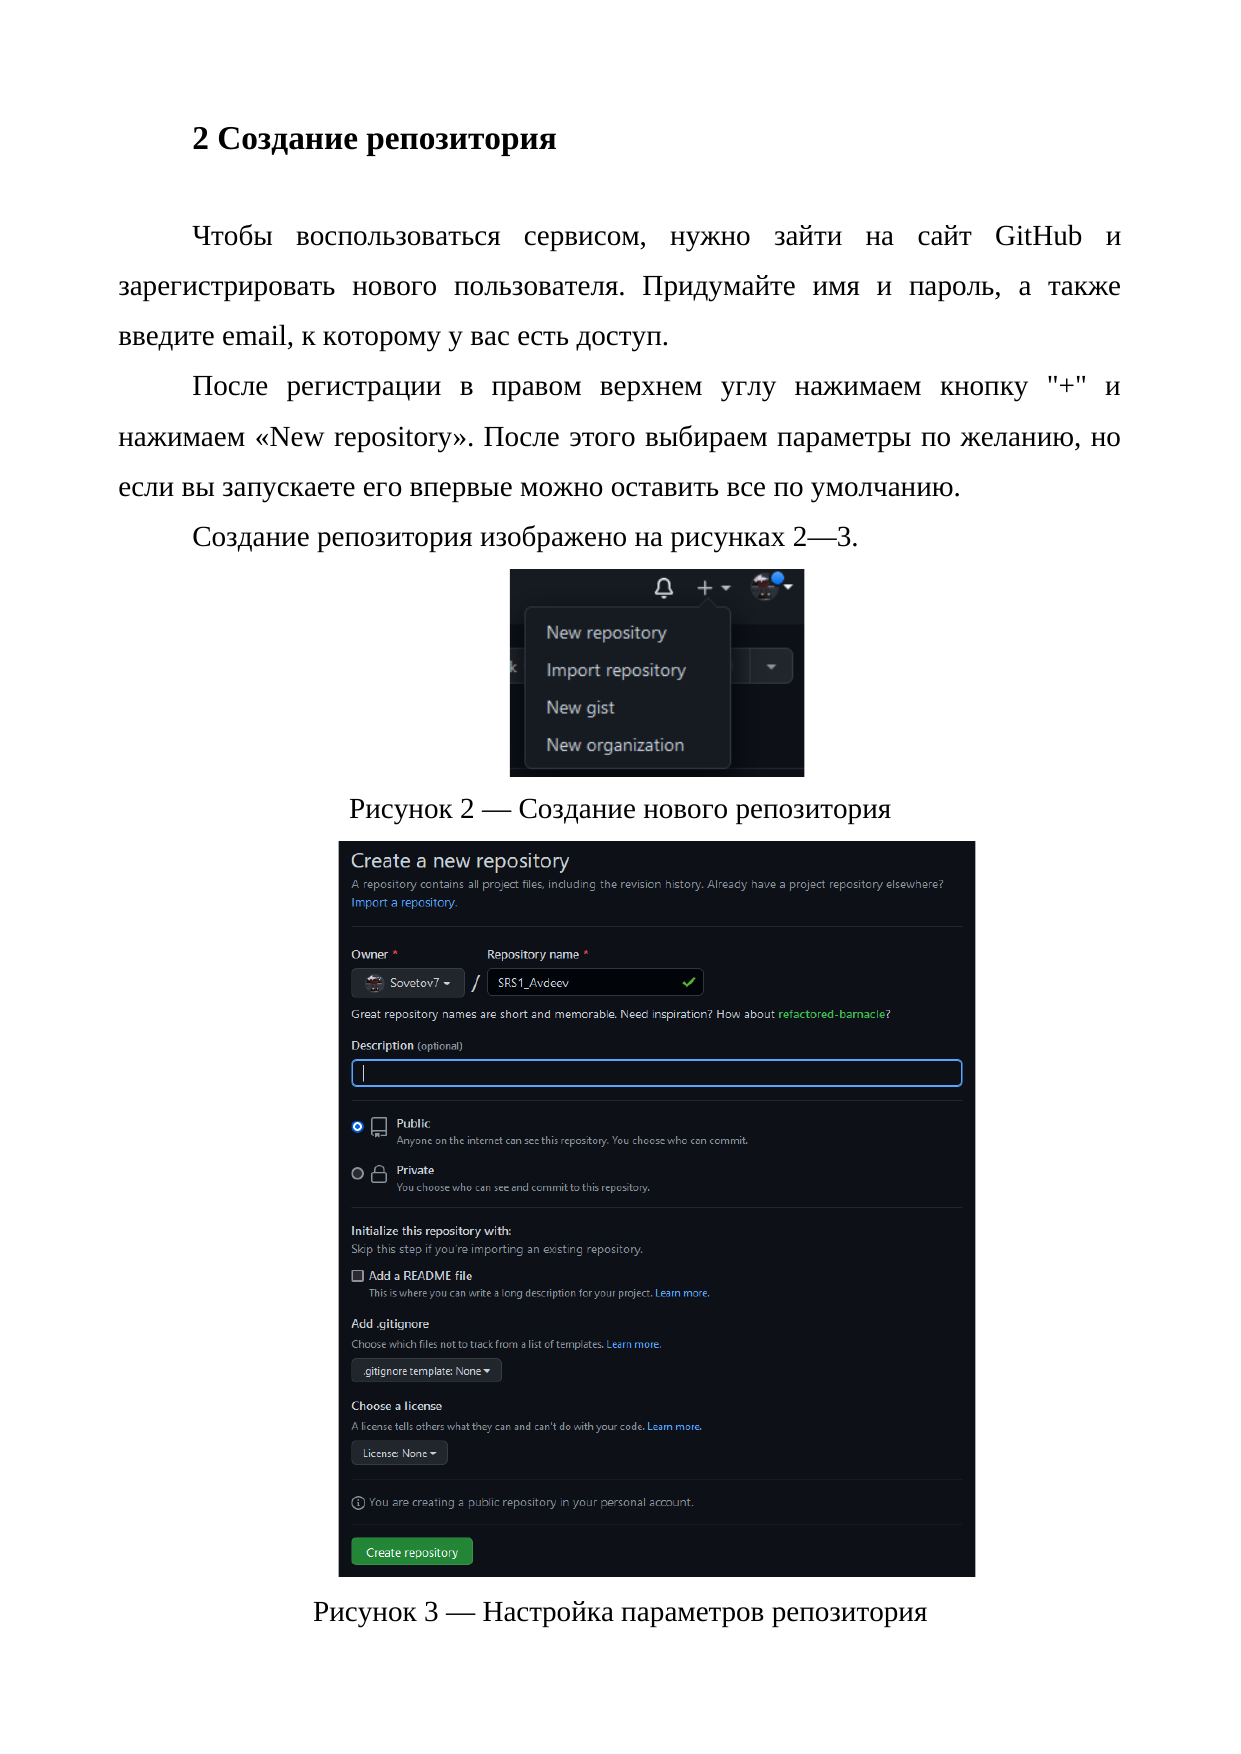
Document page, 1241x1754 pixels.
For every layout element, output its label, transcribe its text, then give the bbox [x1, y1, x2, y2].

text После регистрации в правом верхнем углу нажимаем кнопку "+" и нажимаем «New repository». После этого выбираем параметры по желанию, но если вы запускаете его впервые можно оставить все по умолчанию. [118, 368, 1122, 503]
text Чтобы воспользоваться сервисом, нужно зайти на сайт GitHub и зарегистрировать нового пользователя. Придумайте имя и пароль, а также введите email, к которому у вас есть доступ. [118, 218, 1122, 352]
picture [509, 569, 805, 777]
text Рисунок 2 — Создание нового репозитория [118, 791, 1122, 824]
text Рисунок 3 — Настройка параметров репозитория [118, 1594, 1122, 1627]
picture [338, 841, 976, 1577]
text Создание репозитория изображено на рисунках 2—3. [118, 519, 1122, 553]
subtitle 2 Создание репозитория [118, 118, 1122, 156]
